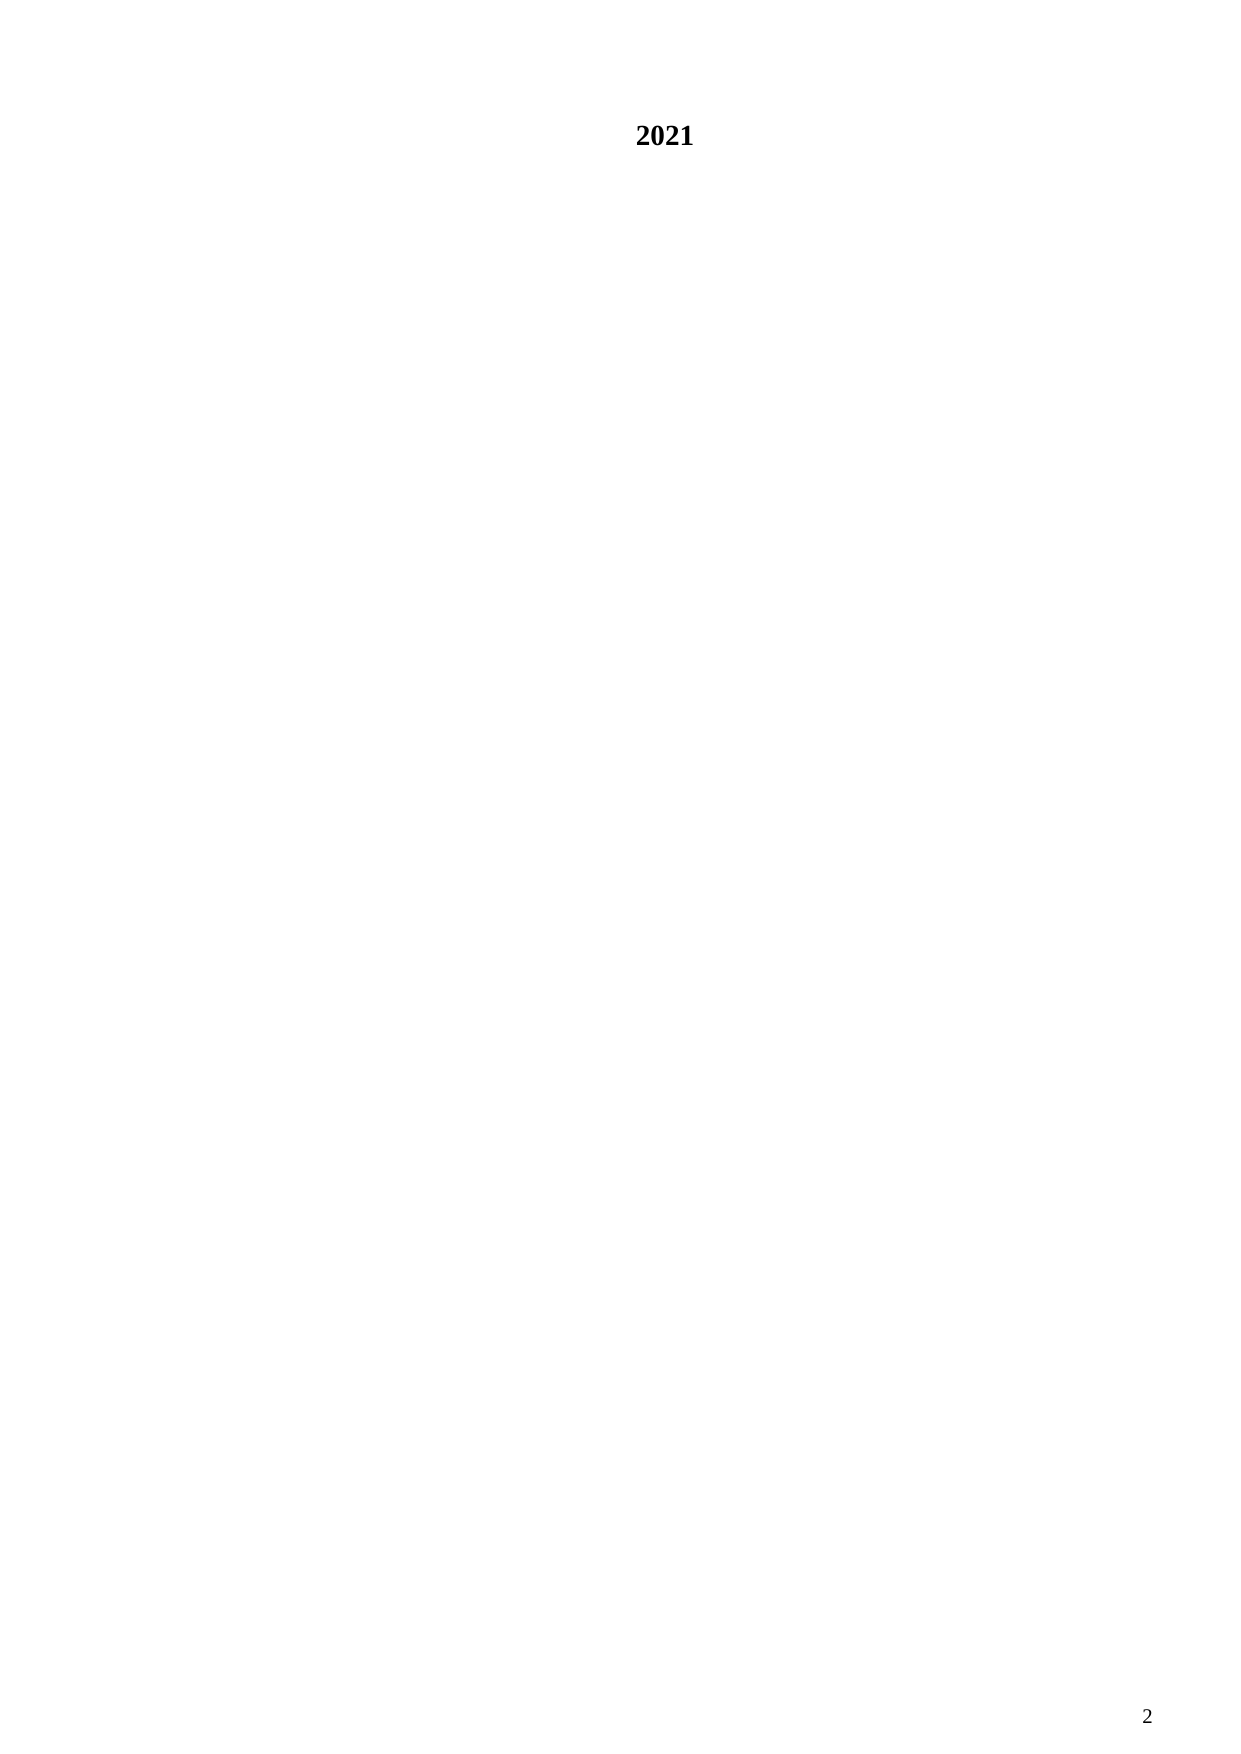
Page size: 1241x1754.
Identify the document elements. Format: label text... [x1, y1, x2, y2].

text 2021 [150, 118, 1179, 152]
